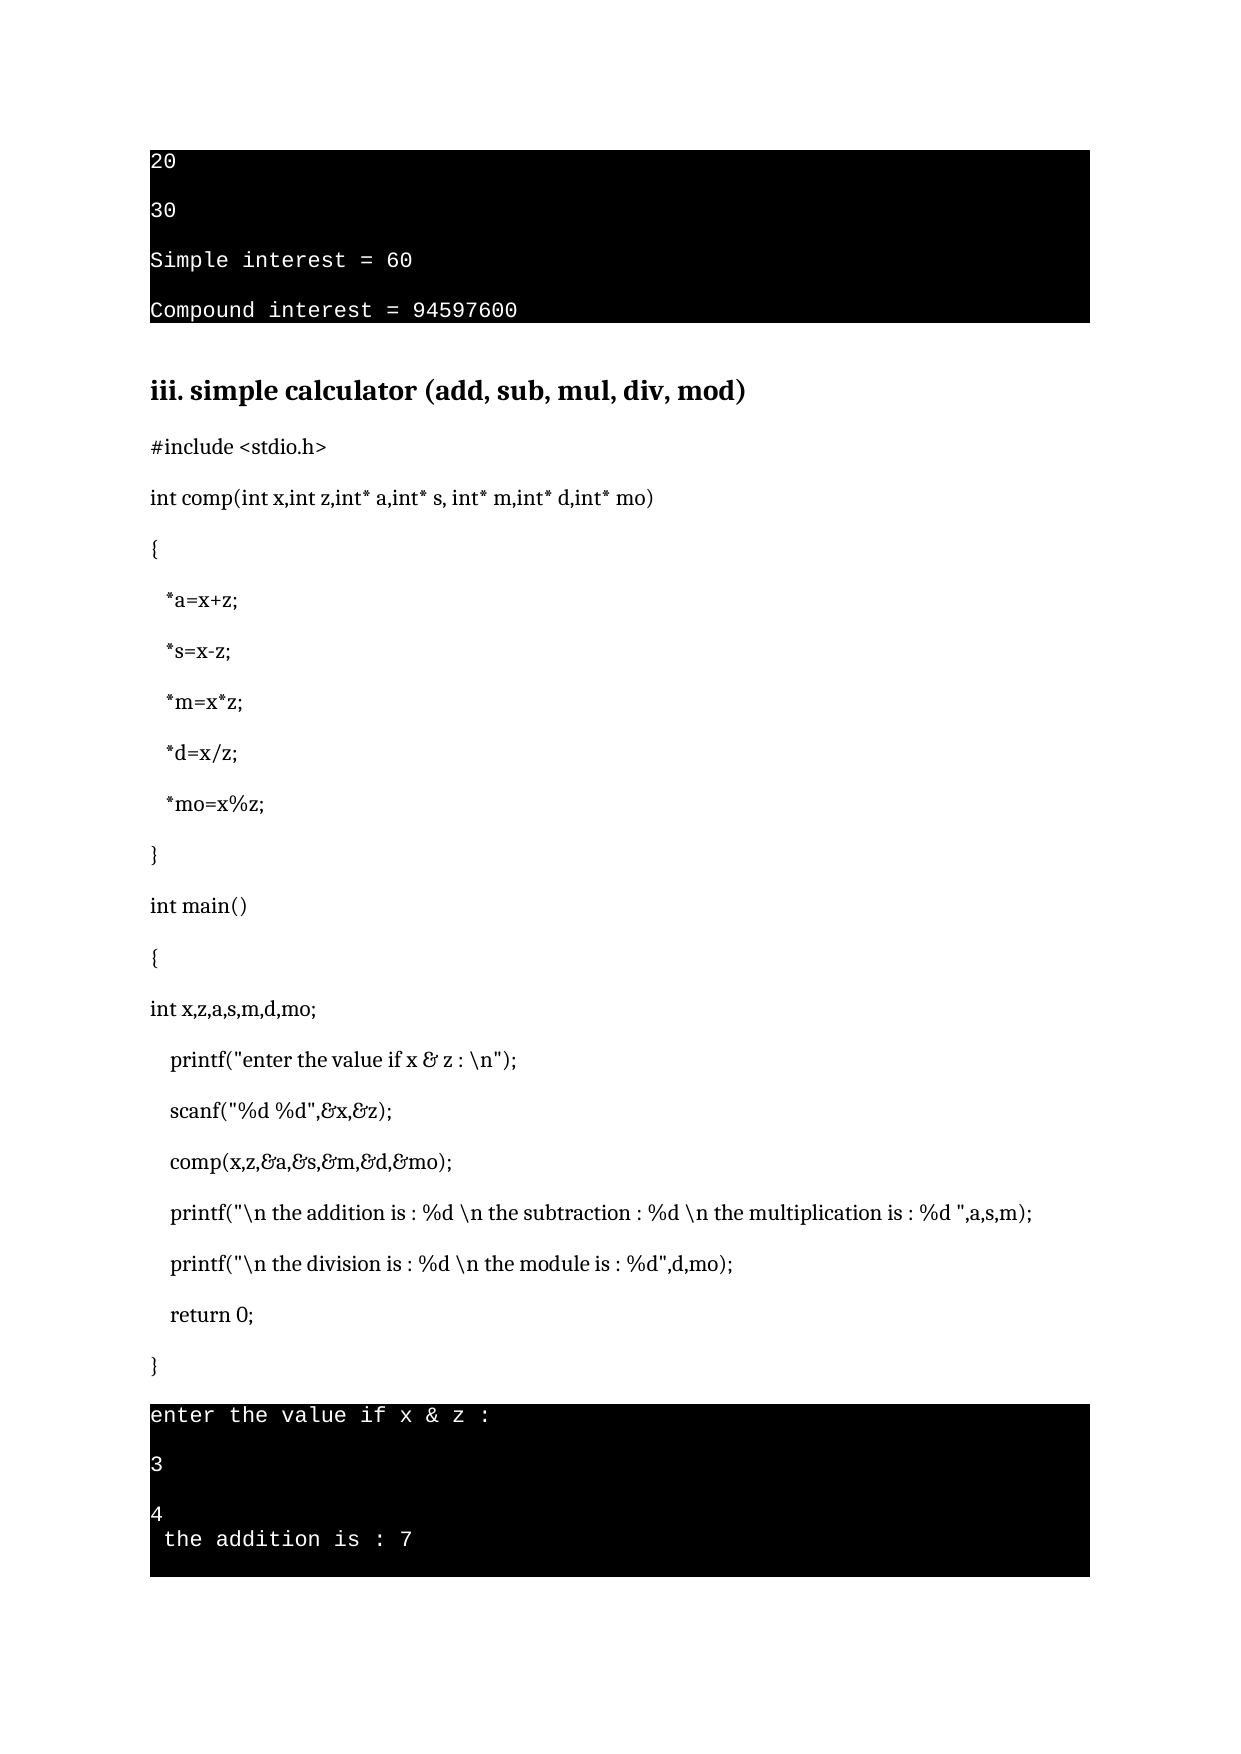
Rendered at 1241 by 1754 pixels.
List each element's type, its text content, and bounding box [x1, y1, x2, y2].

text comp(x,z,&a,&s,&m,&d,&mo); [150, 1148, 1090, 1175]
text Simple interest = 60 [150, 249, 1090, 299]
text int main() [150, 893, 1090, 920]
text { [150, 536, 1090, 562]
text printf("\n the addition is : %d \n the subtraction : %d \n the multiplication is : %d ",a,s,m); [150, 1199, 1090, 1226]
text *mo=x%z; [150, 791, 1090, 818]
text enter the value if x & z : [150, 1404, 1090, 1453]
text int comp(int x,int z,int* a,int* s, int* m,int* d,int* mo) [150, 485, 1090, 511]
text { [150, 944, 1090, 971]
text #include <stdio.h> [150, 434, 1090, 460]
text 30 [150, 199, 1090, 249]
text } [150, 1353, 1090, 1379]
text *a=x+z; [150, 587, 1090, 613]
text *m=x*z; [150, 689, 1090, 716]
text return 0; [150, 1302, 1090, 1328]
text printf("enter the value if x & z : \n"); [150, 1046, 1090, 1073]
text 4 [150, 1503, 1090, 1528]
text 3 [150, 1453, 1090, 1503]
text printf("\n the division is : %d \n the module is : %d",d,mo); [150, 1251, 1090, 1277]
text scanf("%d %d",&x,&z); [150, 1097, 1090, 1124]
text *d=x/z; [150, 740, 1090, 767]
text Compound interest = 94597600 [150, 299, 1090, 323]
text 20 [150, 150, 1090, 199]
text the addition is : 7 [150, 1528, 1090, 1577]
text *s=x-z; [150, 638, 1090, 664]
text } [150, 842, 1090, 869]
text int x,z,a,s,m,d,mo; [150, 995, 1090, 1022]
text iii. simple calculator (add, sub, mul, div, mod) [150, 374, 1090, 408]
